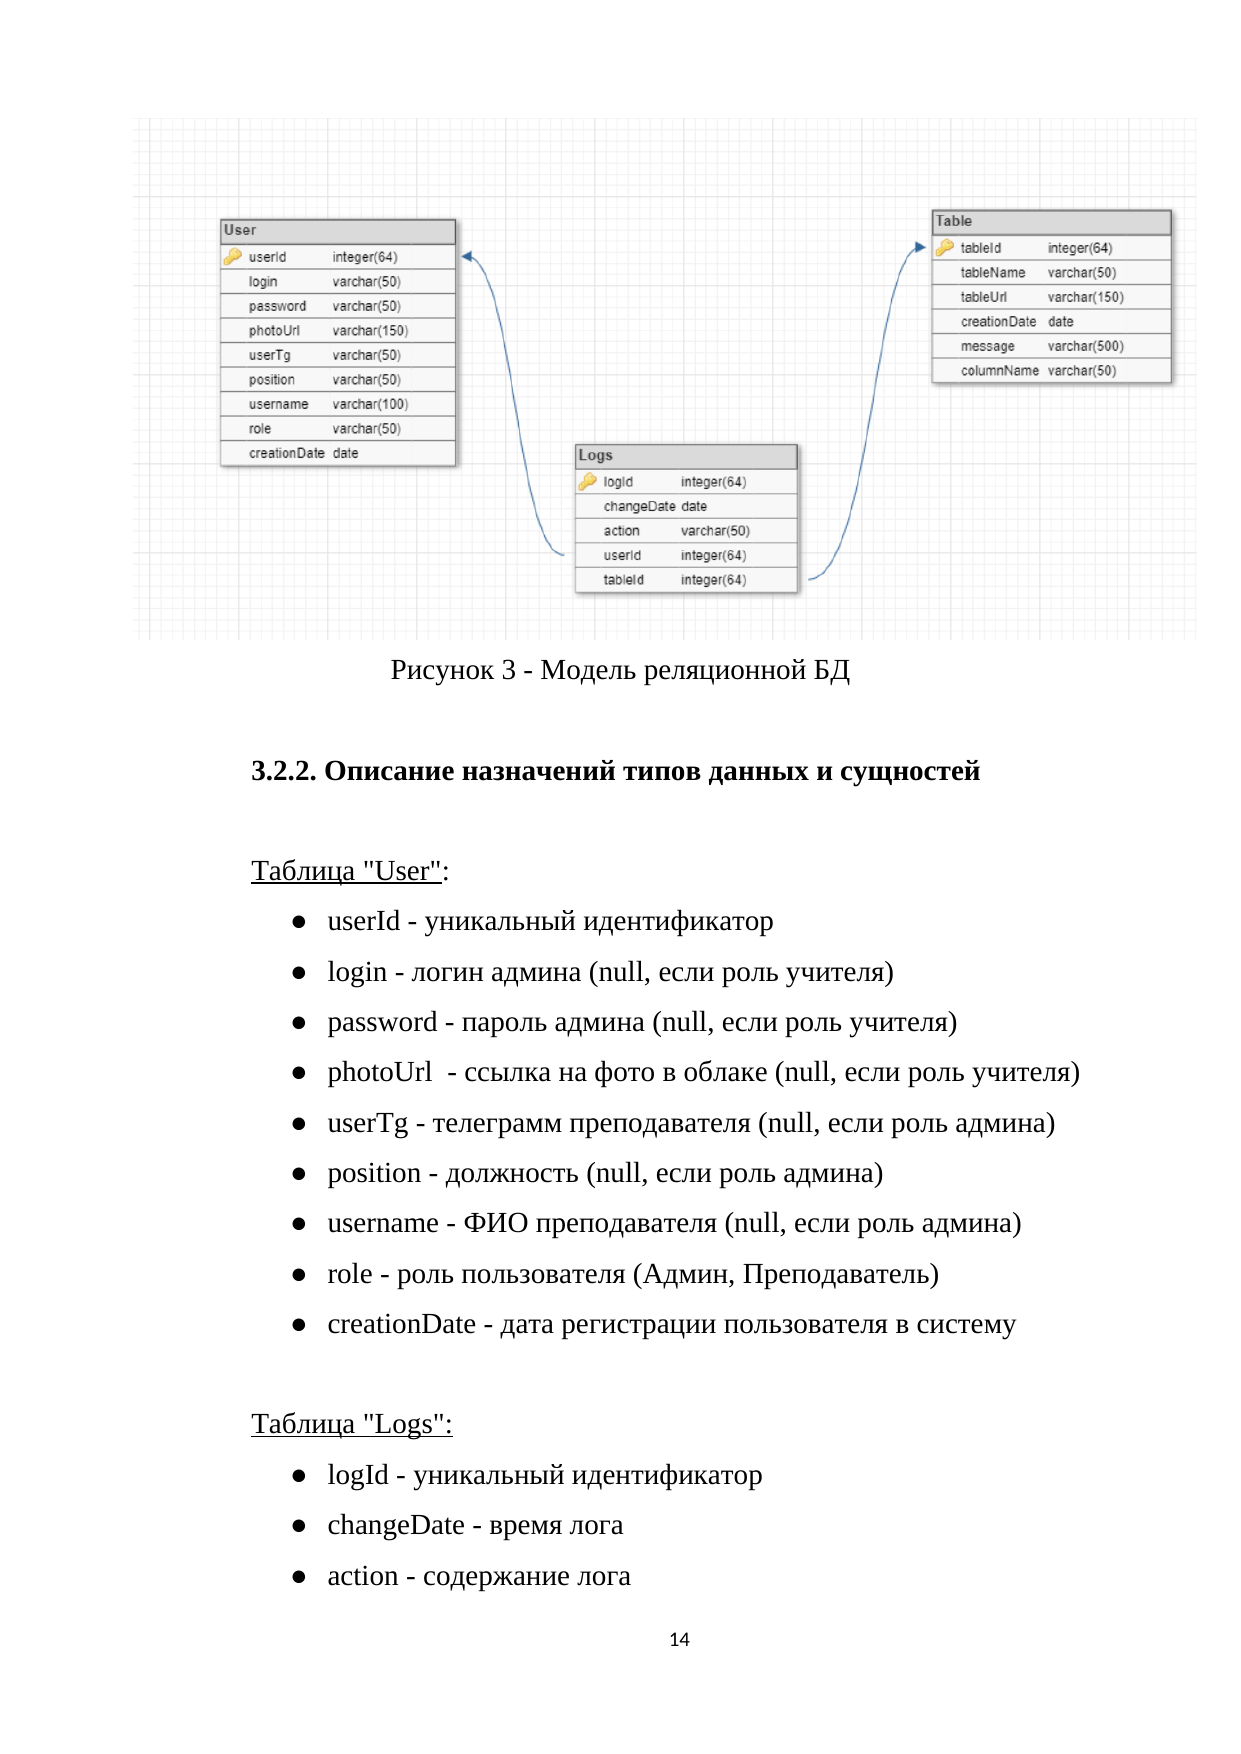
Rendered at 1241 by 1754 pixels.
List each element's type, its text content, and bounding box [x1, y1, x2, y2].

text Таблица "User": [177, 853, 1181, 887]
list creationDate - дата регистрации пользователя в систему [290, 1306, 1181, 1339]
text 3.2.2. Описание назначений типов данных и сущностей [177, 753, 1181, 786]
list userTg - телеграмм преподавателя (null, если роль админа) [290, 1105, 1181, 1138]
list role - роль пользователя (Админ, Преподаватель) [290, 1256, 1181, 1289]
list username - ФИО преподавателя (null, если роль админа) [290, 1205, 1181, 1239]
list position - должность (null, если роль админа) [290, 1155, 1181, 1189]
list password - пароль админа (null, если роль учителя) [290, 1004, 1181, 1038]
list photoUrl - ссылка на фото в облаке (null, если роль учителя) [290, 1054, 1181, 1088]
list userId - уникальный идентификатор [290, 903, 1181, 937]
list changeDate - время лога [290, 1507, 1181, 1541]
picture [132, 118, 1197, 640]
list action - содержание лога [290, 1558, 1181, 1591]
list logId - уникальный идентификатор [290, 1457, 1181, 1491]
text Рисунок 3 - Модель реляционной БД [60, 652, 1181, 686]
list login - логин админа (null, если роль учителя) [290, 954, 1181, 987]
text Таблица "Logs": [177, 1407, 1181, 1440]
